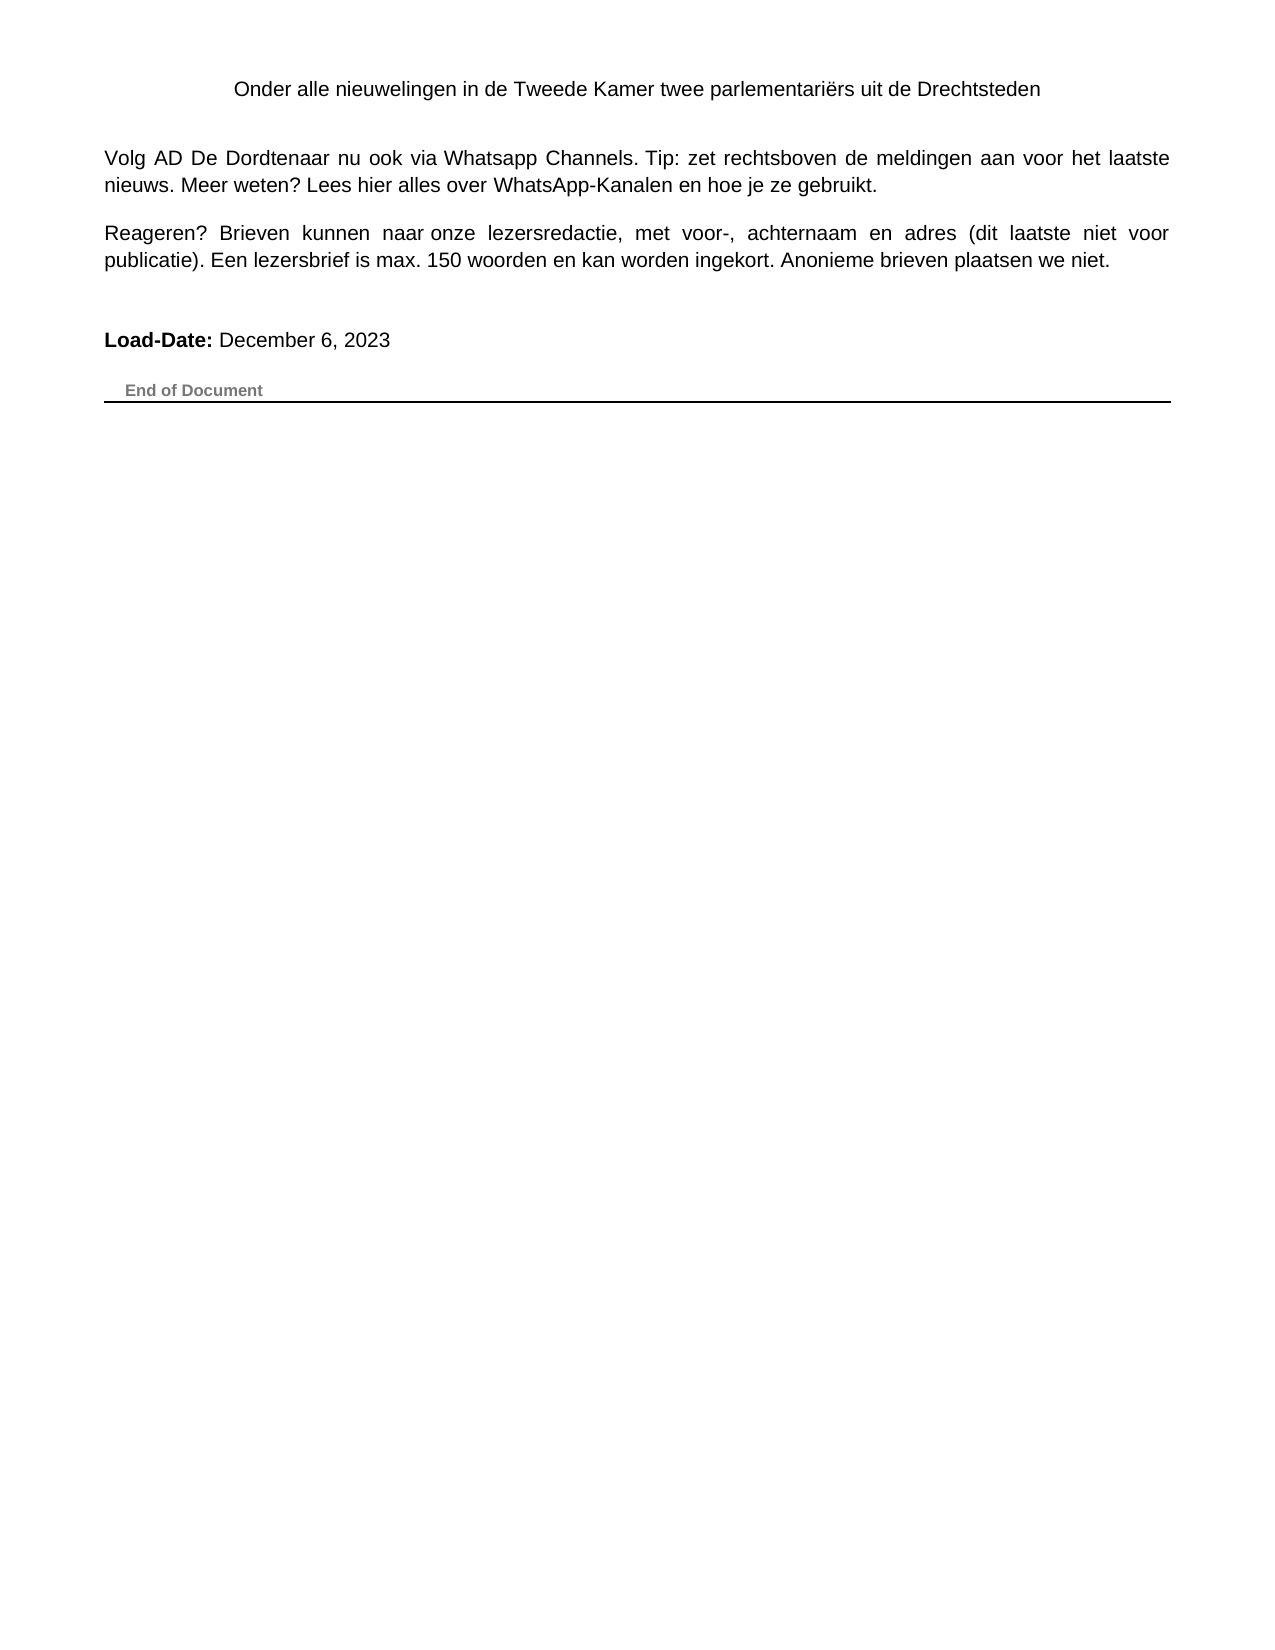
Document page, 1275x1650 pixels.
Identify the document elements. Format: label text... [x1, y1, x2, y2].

text Volg AD De Dordtenaar nu ook via Whatsapp Channels. Tip: zet rechtsboven de meldingen aan voor het laatste nieuws. Meer weten? Lees hier alles over WhatsApp-Kanalen en hoe je ze gebruikt. [104, 142, 1171, 196]
text End of Document [125, 381, 1171, 400]
text Load-Date: December 6, 2023 [104, 296, 1171, 352]
text Reageren? Brieven kunnen naar onze lezersredactie, met voor-, achternaam en adres (dit laatste niet voor publicatie). Een lezersbrief is max. 150 woorden en kan worden ingekort. Anonieme brieven plaatsen we niet. [104, 217, 1171, 271]
